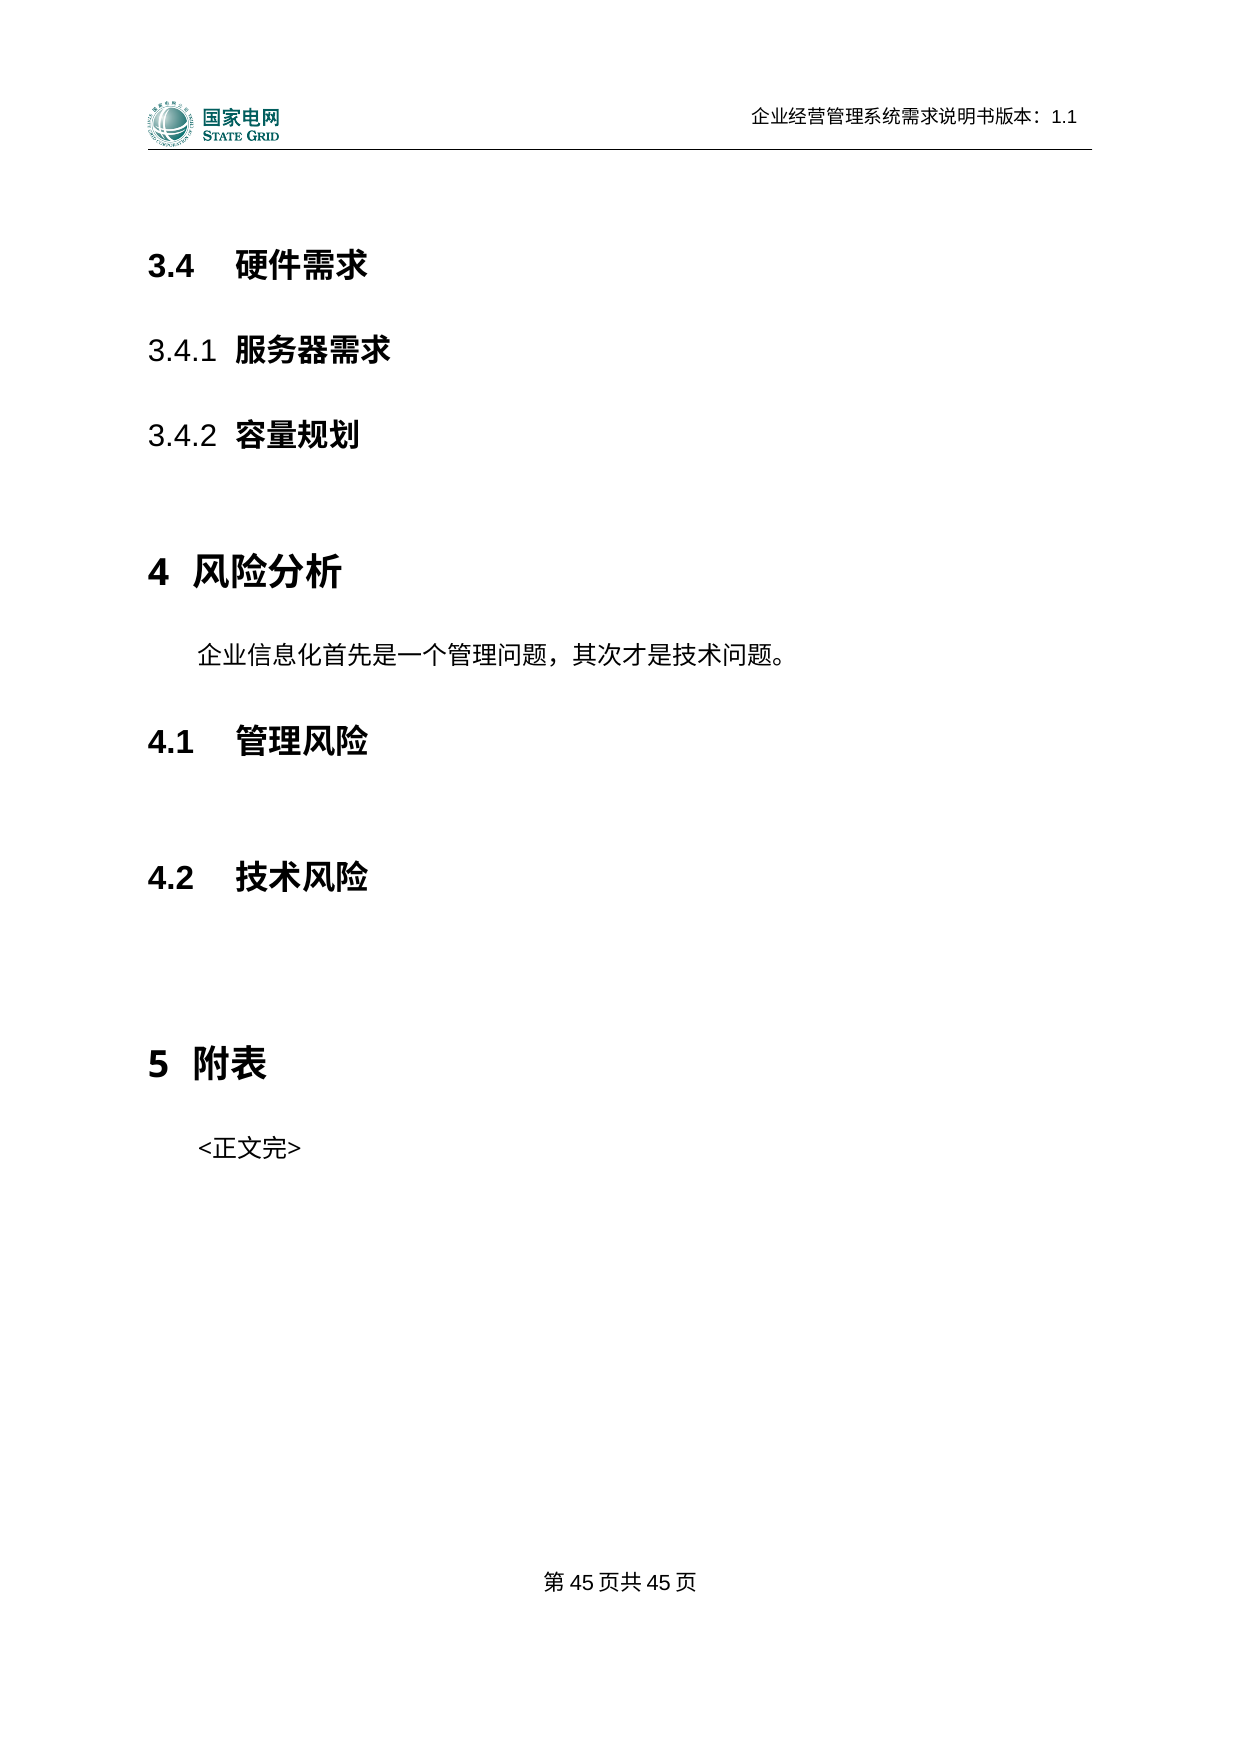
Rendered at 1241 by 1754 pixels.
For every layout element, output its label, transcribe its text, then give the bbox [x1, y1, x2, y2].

subtitle 硬件需求 [148, 229, 1092, 297]
subtitle 服务器需求 [148, 314, 1092, 382]
text <正文完> [148, 1112, 1092, 1180]
subtitle 风险分析 [148, 535, 1092, 603]
subtitle 管理风险 [148, 705, 1092, 773]
subtitle 附表 [148, 1027, 1092, 1095]
text 企业信息化首先是一个管理问题，其次才是技术问题。 [148, 620, 1092, 688]
picture [147, 101, 279, 147]
subtitle 容量规划 [148, 399, 1092, 467]
subtitle 技术风险 [148, 841, 1092, 908]
